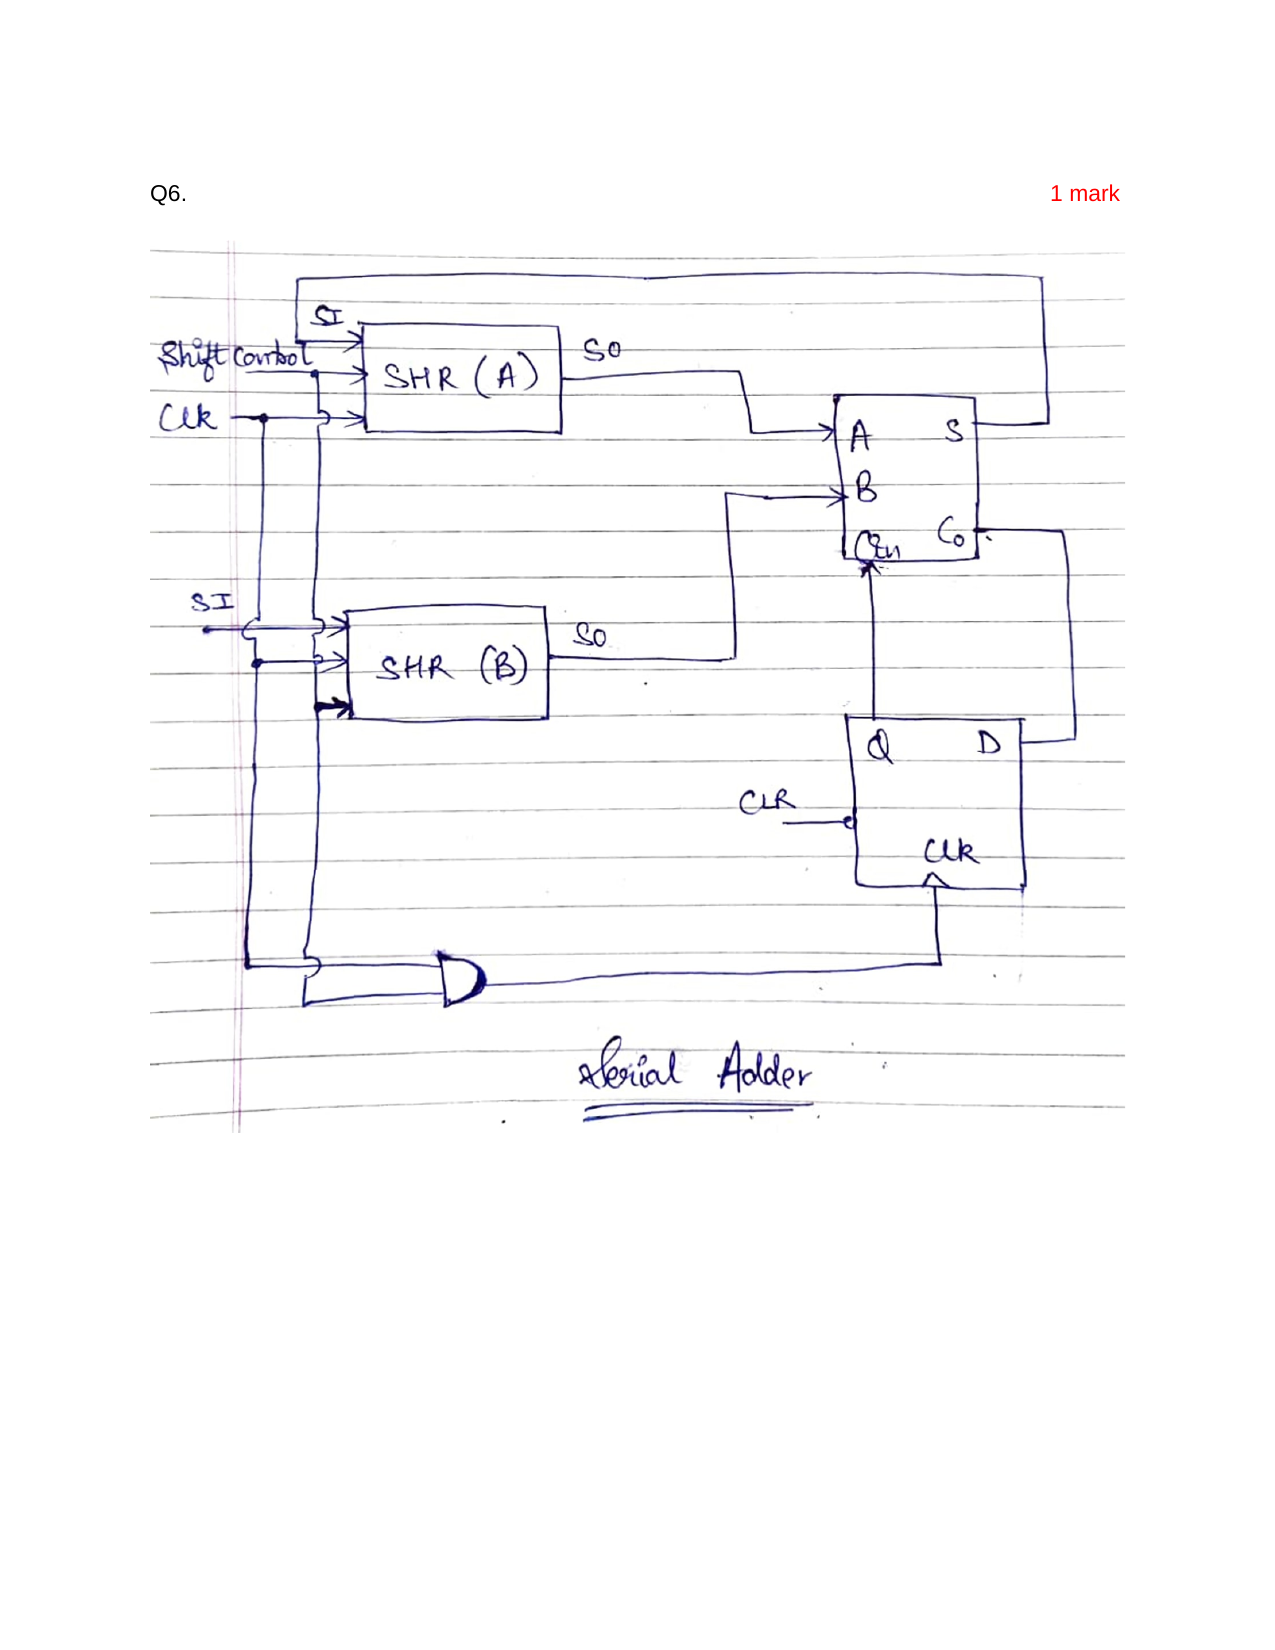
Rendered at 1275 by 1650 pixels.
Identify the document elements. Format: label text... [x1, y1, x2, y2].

picture [150, 240, 1125, 1133]
text Q6. 1 mark [150, 180, 1125, 207]
